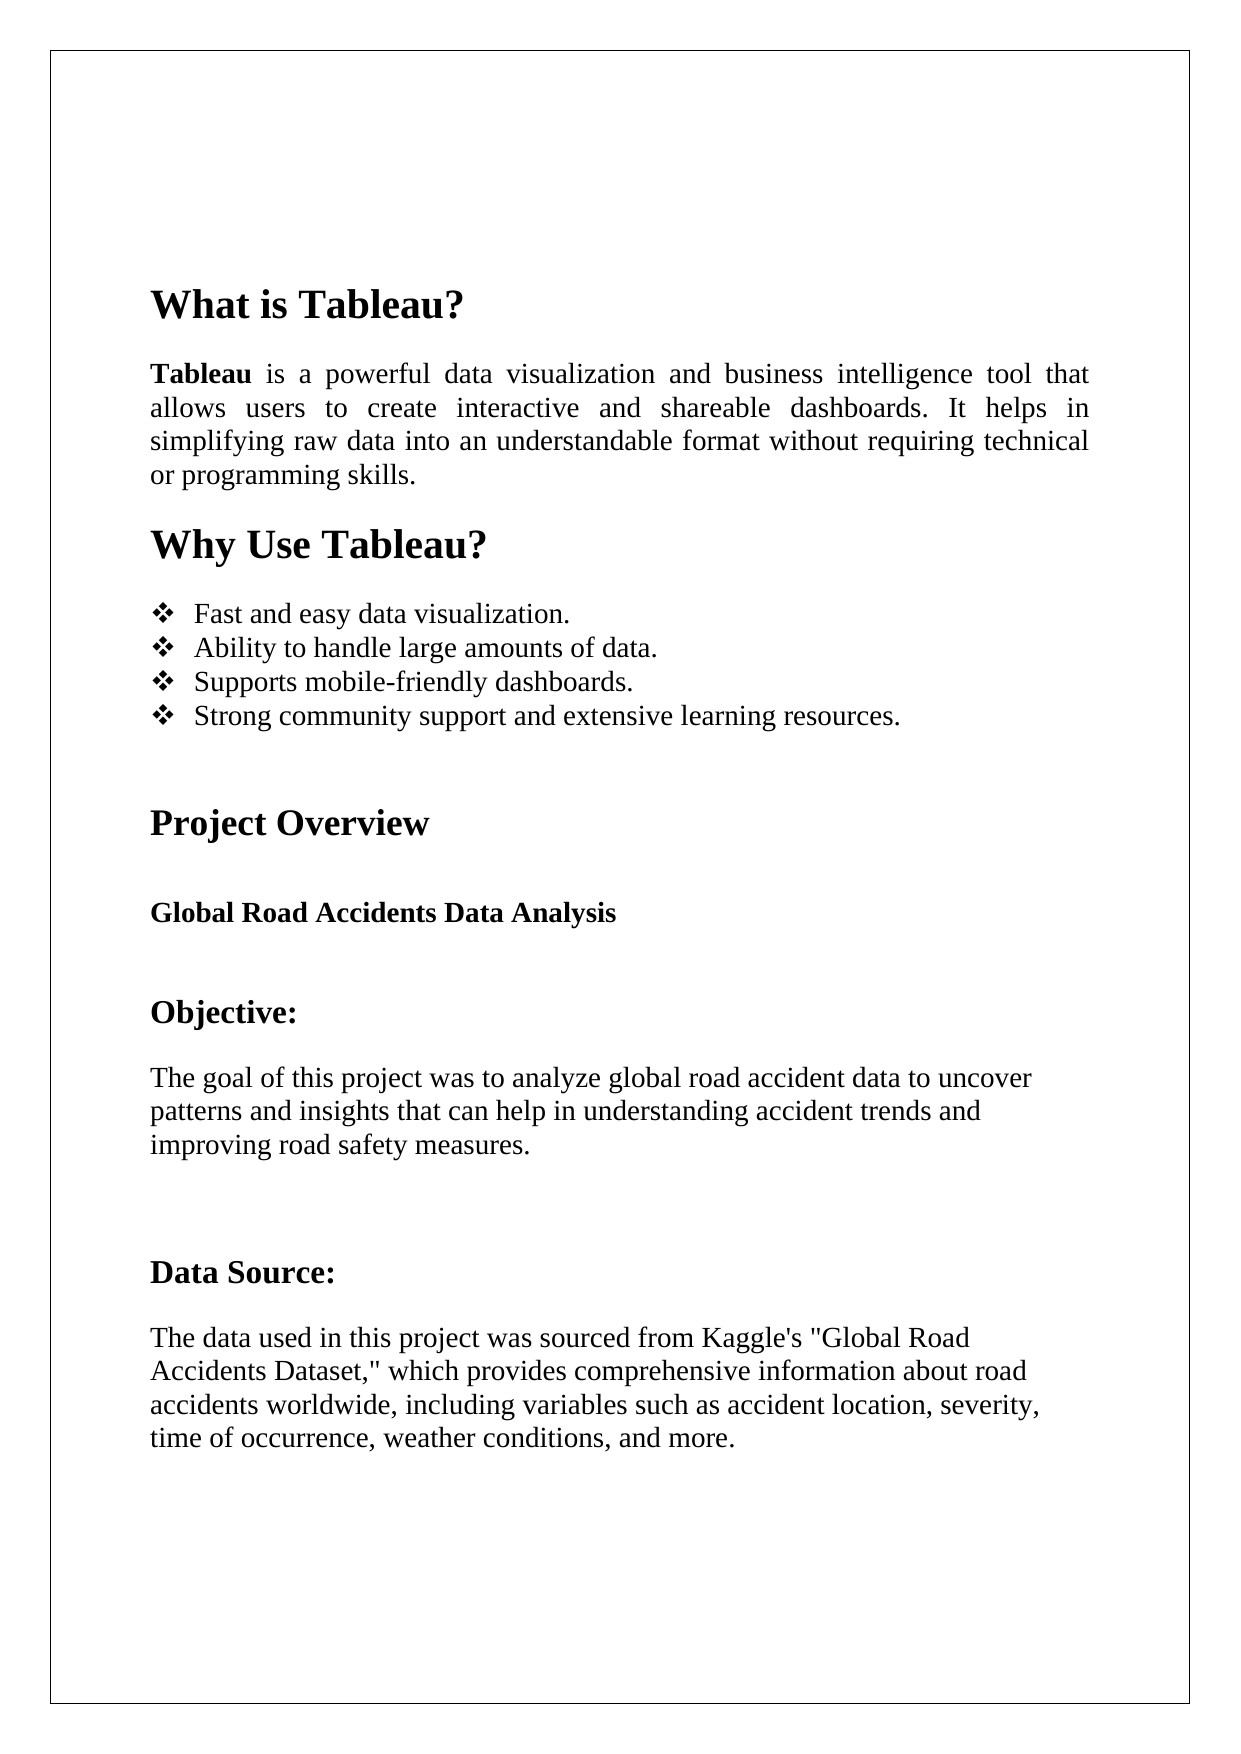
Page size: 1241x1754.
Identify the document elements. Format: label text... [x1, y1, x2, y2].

text Tableau is a powerful data visualization and business intelligence tool that allows users to create interactive and shareable dashboards. It helps in simplifying raw data into an understandable format without requiring technical or programming skills. [150, 356, 1090, 490]
text Data Source: [150, 1252, 1090, 1291]
text The goal of this project was to analyze global road accident data to uncover patterns and insights that can help in understanding accident trends and improving road safety measures. [150, 1060, 1090, 1161]
list Strong community support and extensive learning resources. [150, 698, 1090, 731]
text The data used in this project was sourced from Kaggle's "Global Road Accidents Dataset," which provides comprehensive information about road accidents worldwide, including variables such as accident location, severity, time of occurrence, weather conditions, and more. [150, 1320, 1090, 1454]
text Objective: [150, 992, 1090, 1031]
subtitle Global Road Accidents Data Analysis [150, 895, 1090, 929]
subtitle What is Tableau? [150, 279, 1090, 327]
text Why Use Tableau? [150, 519, 1090, 567]
list Fast and easy data visualization. [150, 597, 1090, 630]
subtitle Project Overview [150, 801, 1090, 844]
list Ability to handle large amounts of data. [150, 630, 1090, 664]
list Supports mobile-friendly dashboards. [150, 664, 1090, 698]
